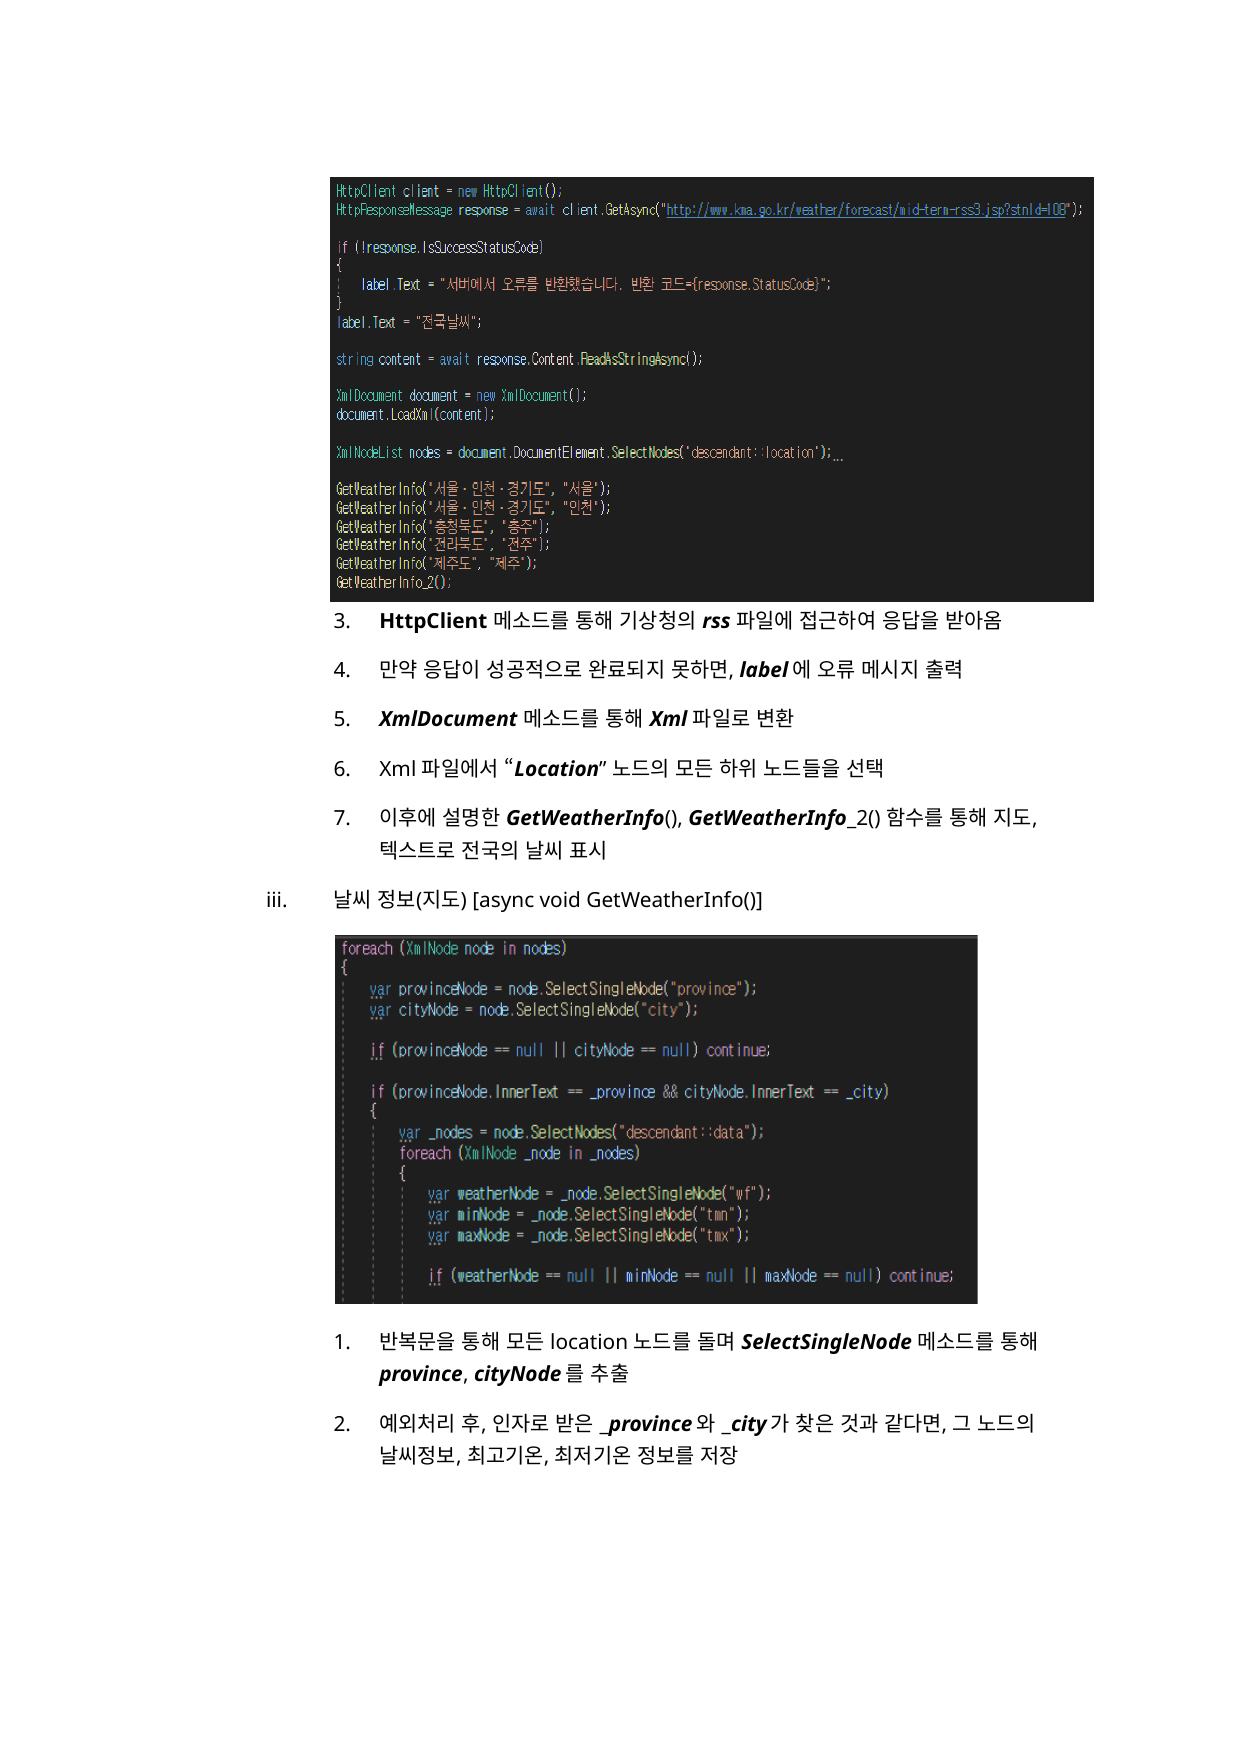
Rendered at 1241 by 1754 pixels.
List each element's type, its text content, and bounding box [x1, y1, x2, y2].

list 날씨 정보(지도) [async void GetWeatherInfo()] [287, 883, 1090, 914]
list 만약 응답이 성공적으로 완료되지 못하면, label에 오류 메시지 출력 [333, 653, 1090, 684]
list 이후에 설명한 GetWeatherInfo(), GetWeatherInfo_2() 함수를 통해 지도, 텍스트로 전국의 날씨 표시 [333, 801, 1090, 864]
list 예외처리 후, 인자로 받은 _province와 _city가 찾은 것과 같다면, 그 노드의 날씨정보, 최고기온, 최저기온 정보를 저장 [333, 1407, 1090, 1470]
list Xml 파일에서 “Location” 노드의 모든 하위 노드들을 선택 [333, 752, 1090, 782]
picture [335, 935, 978, 1304]
list XmlDocument 메소드를 통해 Xml 파일로 변환 [333, 703, 1090, 733]
list HttpClient 메소드를 통해 기상청의 rss 파일에 접근하여 응답을 받아옴 [333, 602, 1090, 634]
picture [330, 177, 1094, 602]
